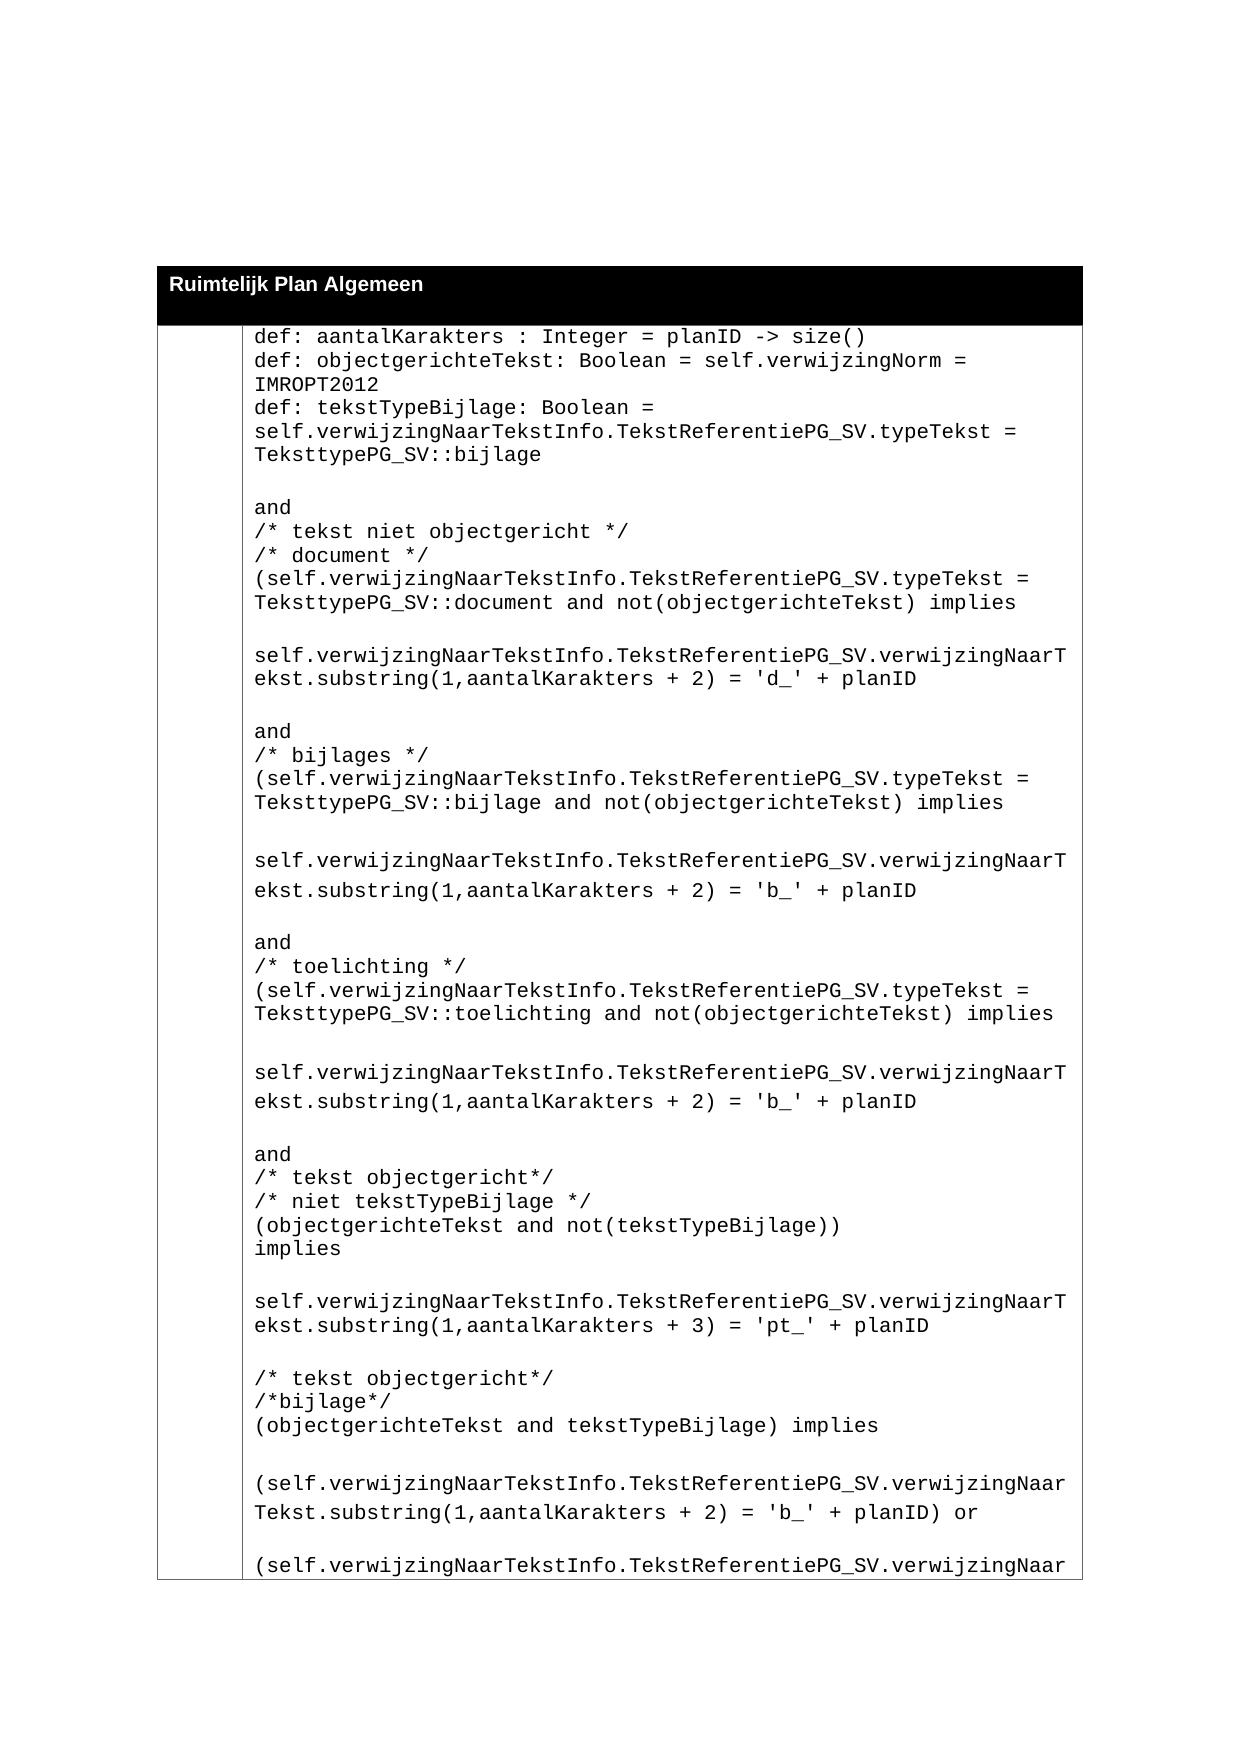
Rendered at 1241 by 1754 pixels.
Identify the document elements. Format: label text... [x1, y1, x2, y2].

table_header Ruimtelijk Plan Algemeen [158, 267, 1082, 325]
table_cell [158, 326, 242, 1579]
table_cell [243, 326, 1082, 1579]
